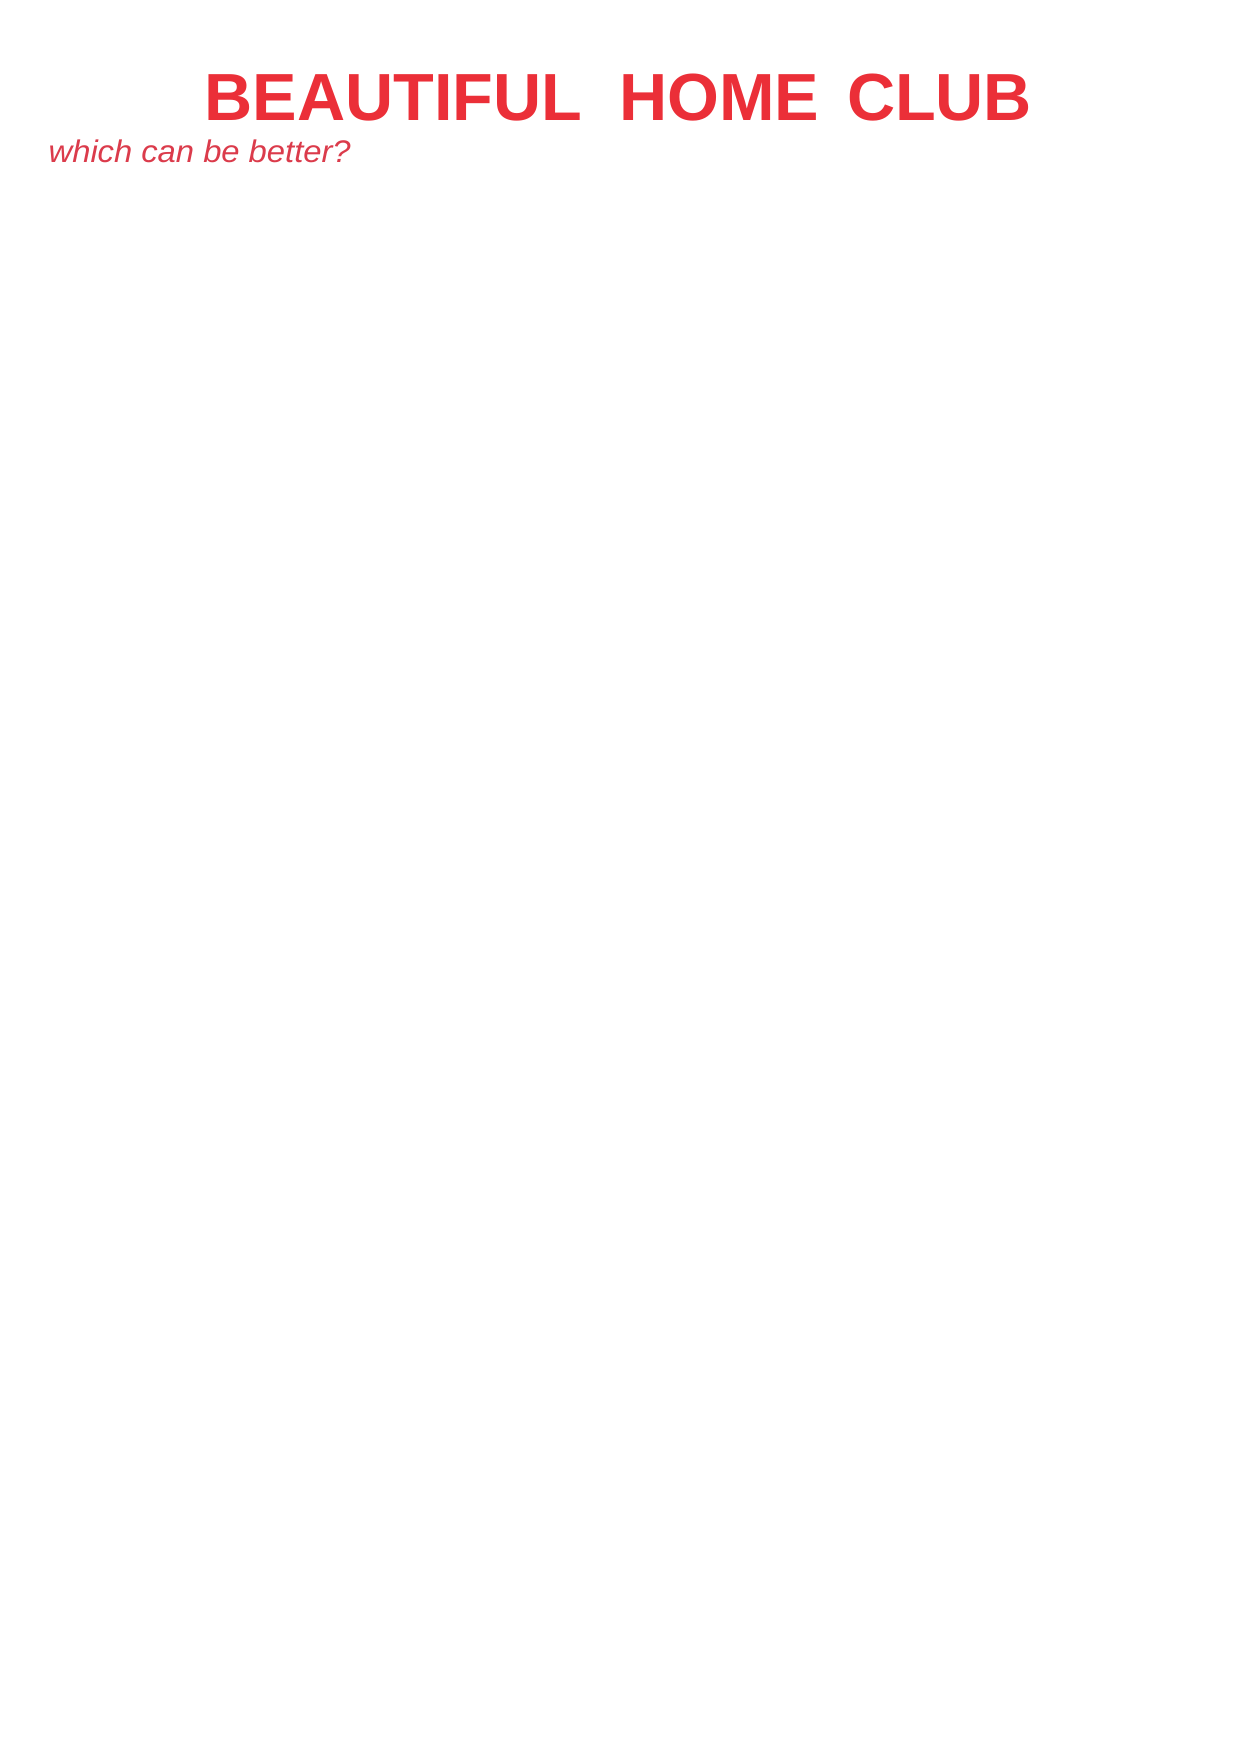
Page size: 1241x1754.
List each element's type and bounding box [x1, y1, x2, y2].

text [48, 133, 1196, 169]
